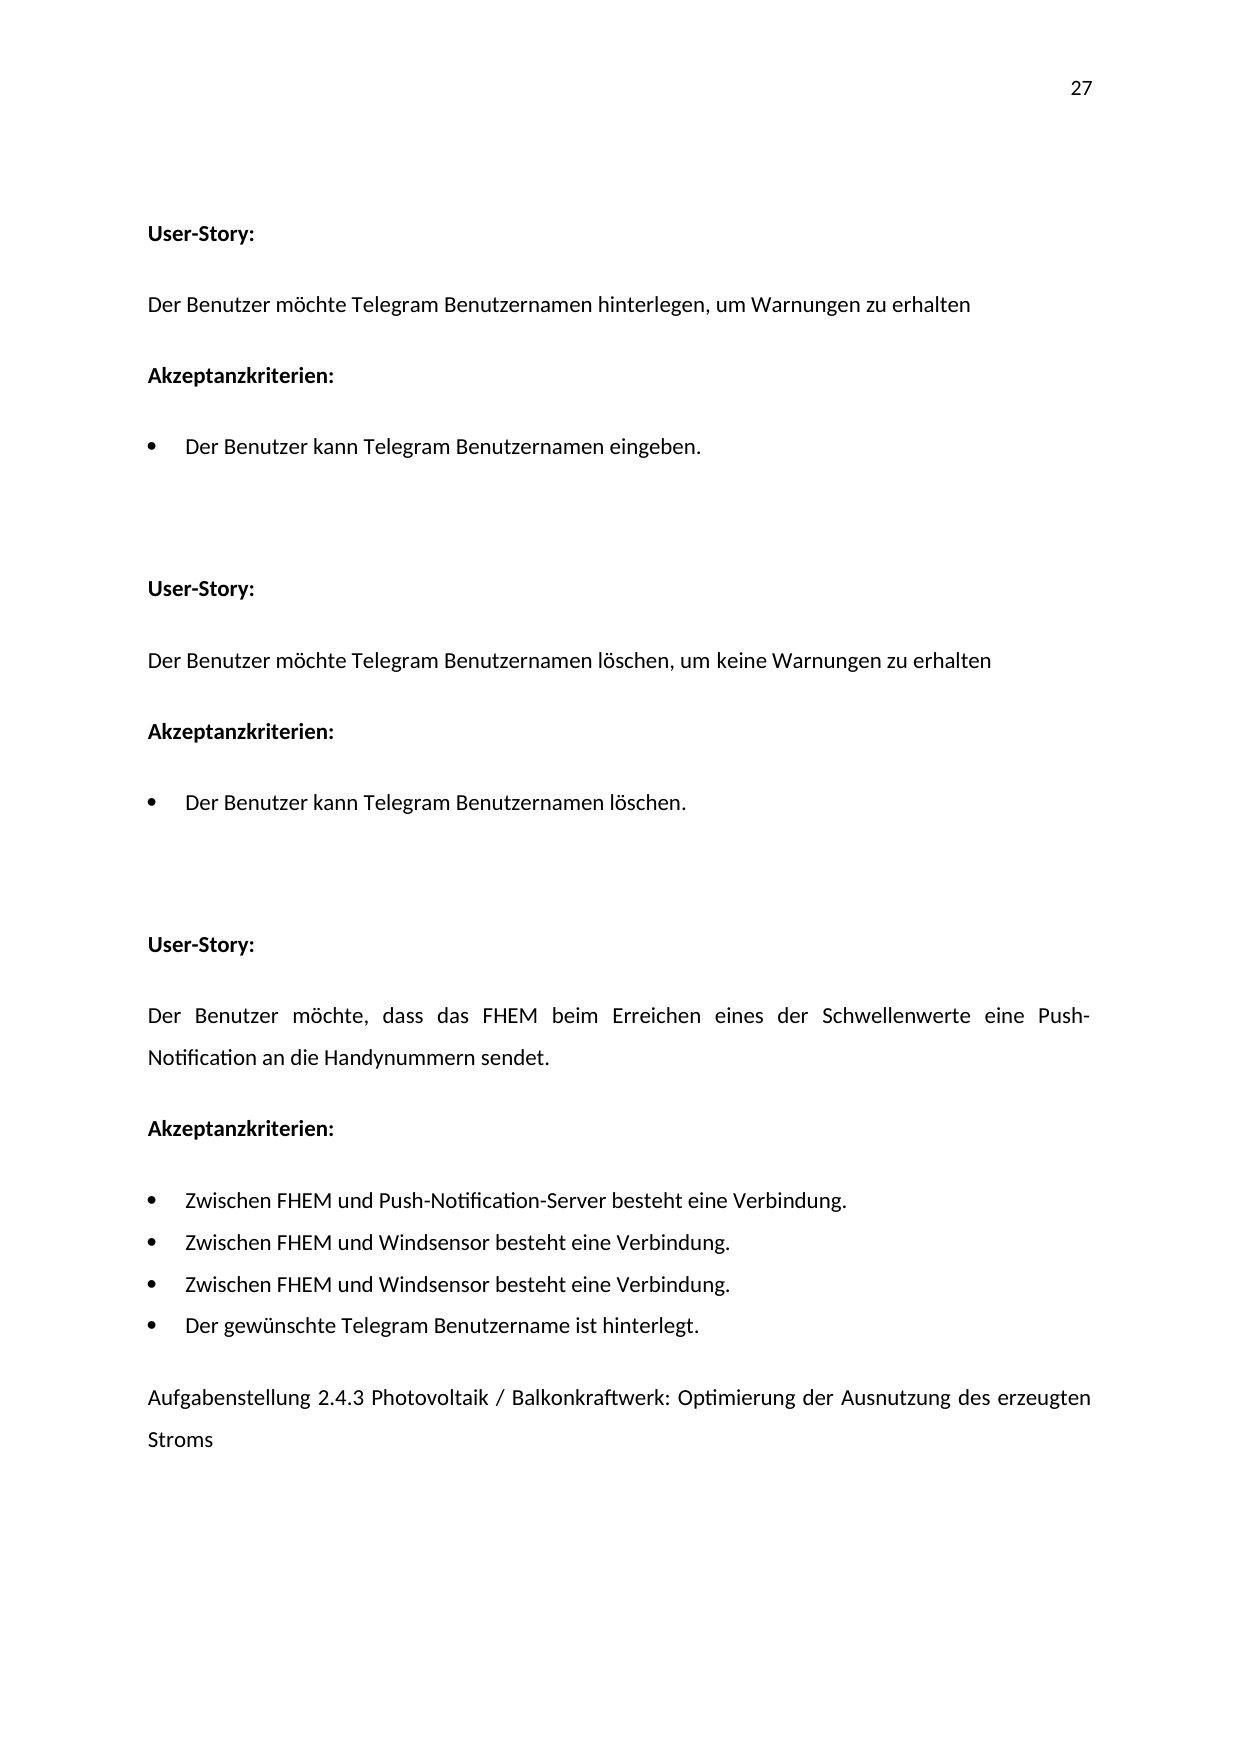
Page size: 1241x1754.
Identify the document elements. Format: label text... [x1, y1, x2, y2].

list Zwischen FHEM und Push-Notification-Server besteht eine Verbindung. [148, 1186, 1092, 1214]
list Zwischen FHEM und Windsensor besteht eine Verbindung. [148, 1270, 1092, 1298]
text User-Story: [148, 219, 1092, 247]
text Aufgabenstellung 2.4.3 Photovoltaik / Balkonkraftwerk: Optimierung der Ausnutzung des erzeugten Stroms [148, 1383, 1092, 1453]
list Der gewünschte Telegram Benutzername ist hinterlegt. [148, 1312, 1092, 1340]
list Der Benutzer kann Telegram Benutzernamen löschen. [148, 788, 1092, 816]
text User-Story: [148, 930, 1092, 958]
text Der Benutzer möchte Telegram Benutzernamen löschen, um keine Warnungen zu erhalten [148, 646, 1092, 674]
text Akzeptanzkriterien: [148, 717, 1092, 745]
text Der Benutzer möchte, dass das FHEM beim Erreichen eines der Schwellenwerte eine Push-Notification an die Handynummern sendet. [148, 1001, 1092, 1071]
list Zwischen FHEM und Windsensor besteht eine Verbindung. [148, 1228, 1092, 1256]
text Akzeptanzkriterien: [148, 361, 1092, 389]
text Der Benutzer möchte Telegram Benutzernamen hinterlegen, um Warnungen zu erhalten [148, 290, 1092, 318]
list Der Benutzer kann Telegram Benutzernamen eingeben. [148, 432, 1092, 460]
text Akzeptanzkriterien: [148, 1114, 1092, 1143]
text User-Story: [148, 574, 1092, 603]
